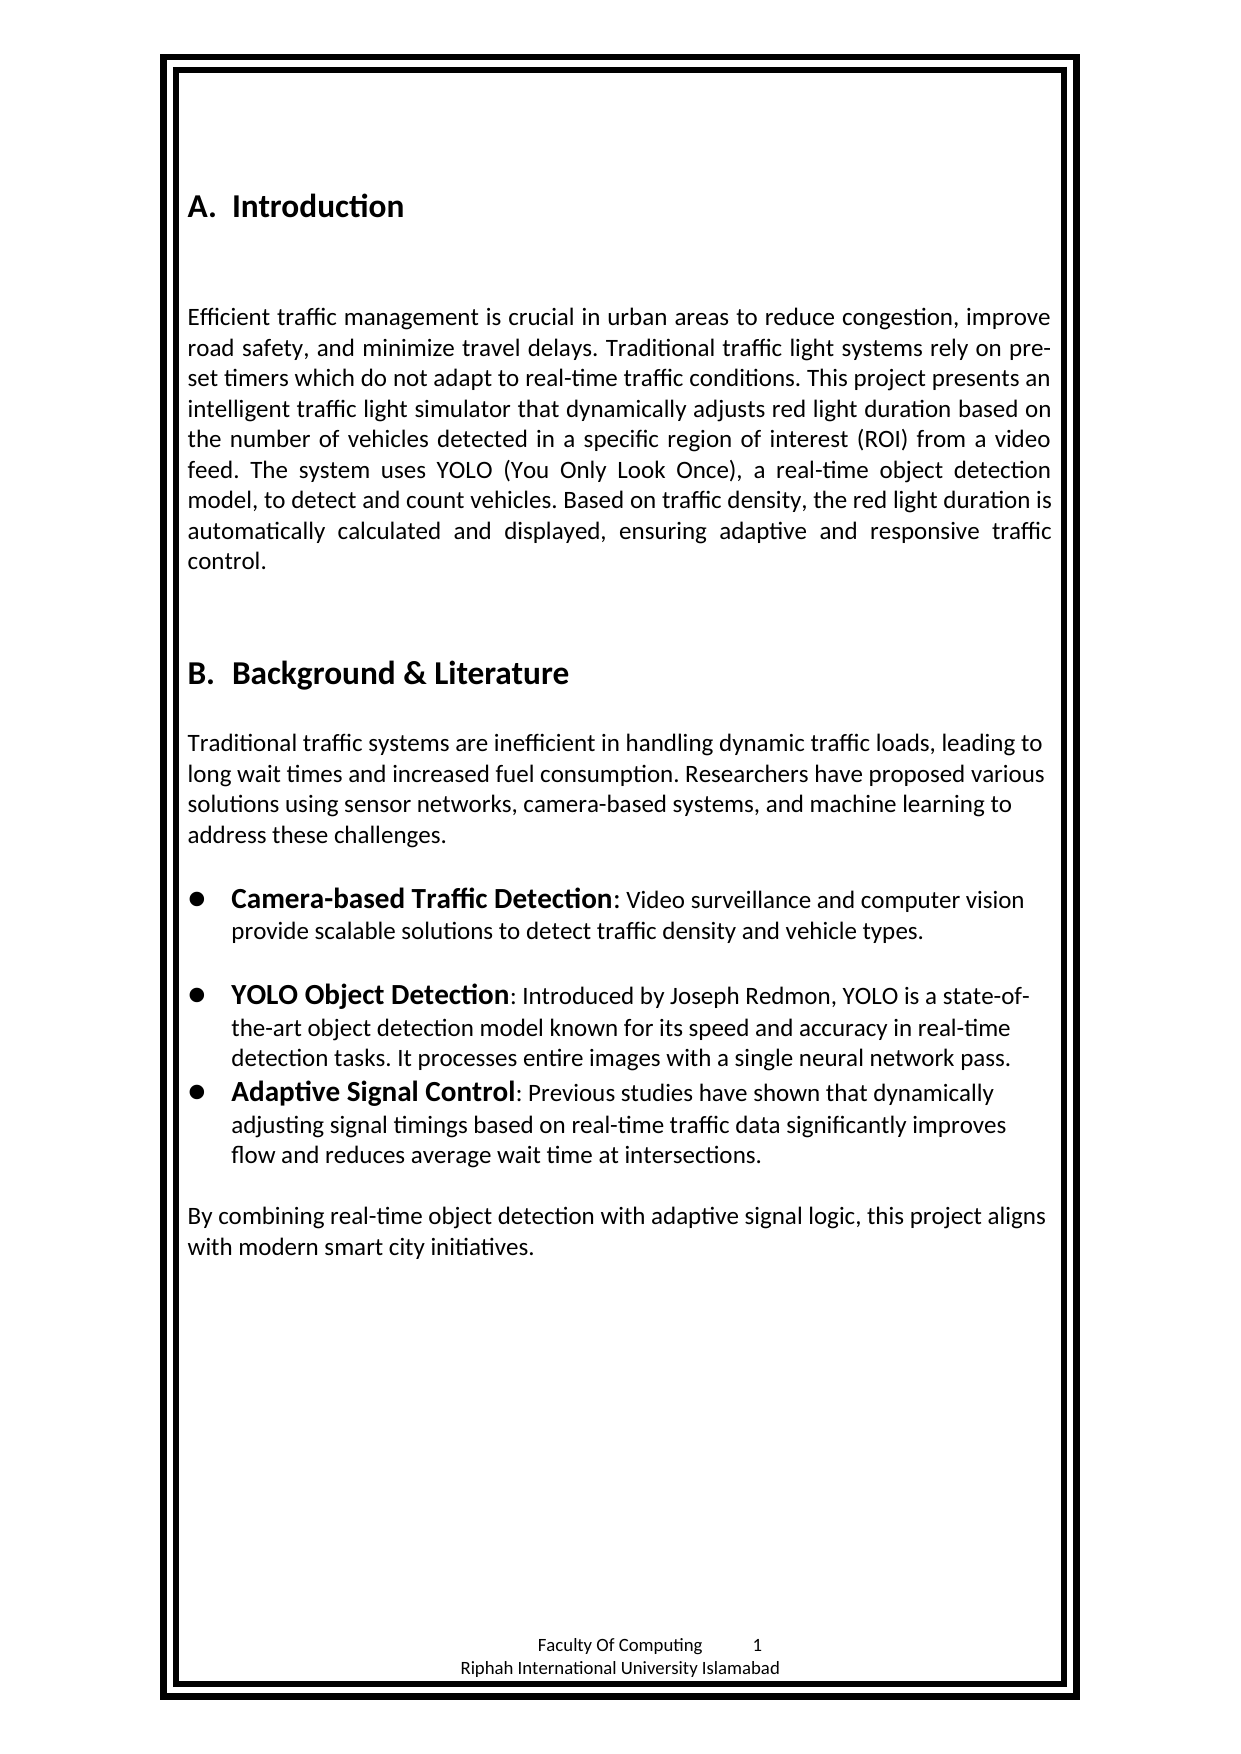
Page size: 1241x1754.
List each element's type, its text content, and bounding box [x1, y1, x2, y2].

list Adaptive Signal Control: Previous studies have shown that dynamically adjusting signal timings based on real-time traffic data significantly improves flow and reduces average wait time at intersections. [187, 1073, 1053, 1170]
subtitle Background & Literature [187, 652, 1053, 693]
subtitle Introduction [187, 185, 1053, 226]
text Traditional traffic systems are inefficient in handling dynamic traffic loads, leading to long wait times and increased fuel consumption. Researchers have proposed various solutions using sensor networks, camera-based systems, and machine learning to address these challenges. [187, 727, 1053, 849]
list YOLO Object Detection: Introduced by Joseph Redmon, YOLO is a state-of-the-art object detection model known for its speed and accuracy in real-time detection tasks. It processes entire images with a single neural network pass. [187, 976, 1053, 1073]
list By combining real-time object detection with adaptive signal logic, this project aligns with modern smart city initiatives. [187, 1200, 1053, 1261]
list Camera-based Traffic Detection: Video surveillance and computer vision provide scalable solutions to detect traffic density and vehicle types. [187, 880, 1053, 946]
list Efficient traffic management is crucial in urban areas to reduce congestion, improve road safety, and minimize travel delays. Traditional traffic light systems rely on pre-set timers which do not adapt to real-time traffic conditions. This project presents an intelligent traffic light simulator that dynamically adjusts red light duration based on the number of vehicles detected in a specific region of interest (ROI) from a video feed. The system uses YOLO (You Only Look Once), a real-time object detection model, to detect and count vehicles. Based on traffic density, the red light duration is automatically calculated and displayed, ensuring adaptive and responsive traffic control. [187, 301, 1053, 576]
